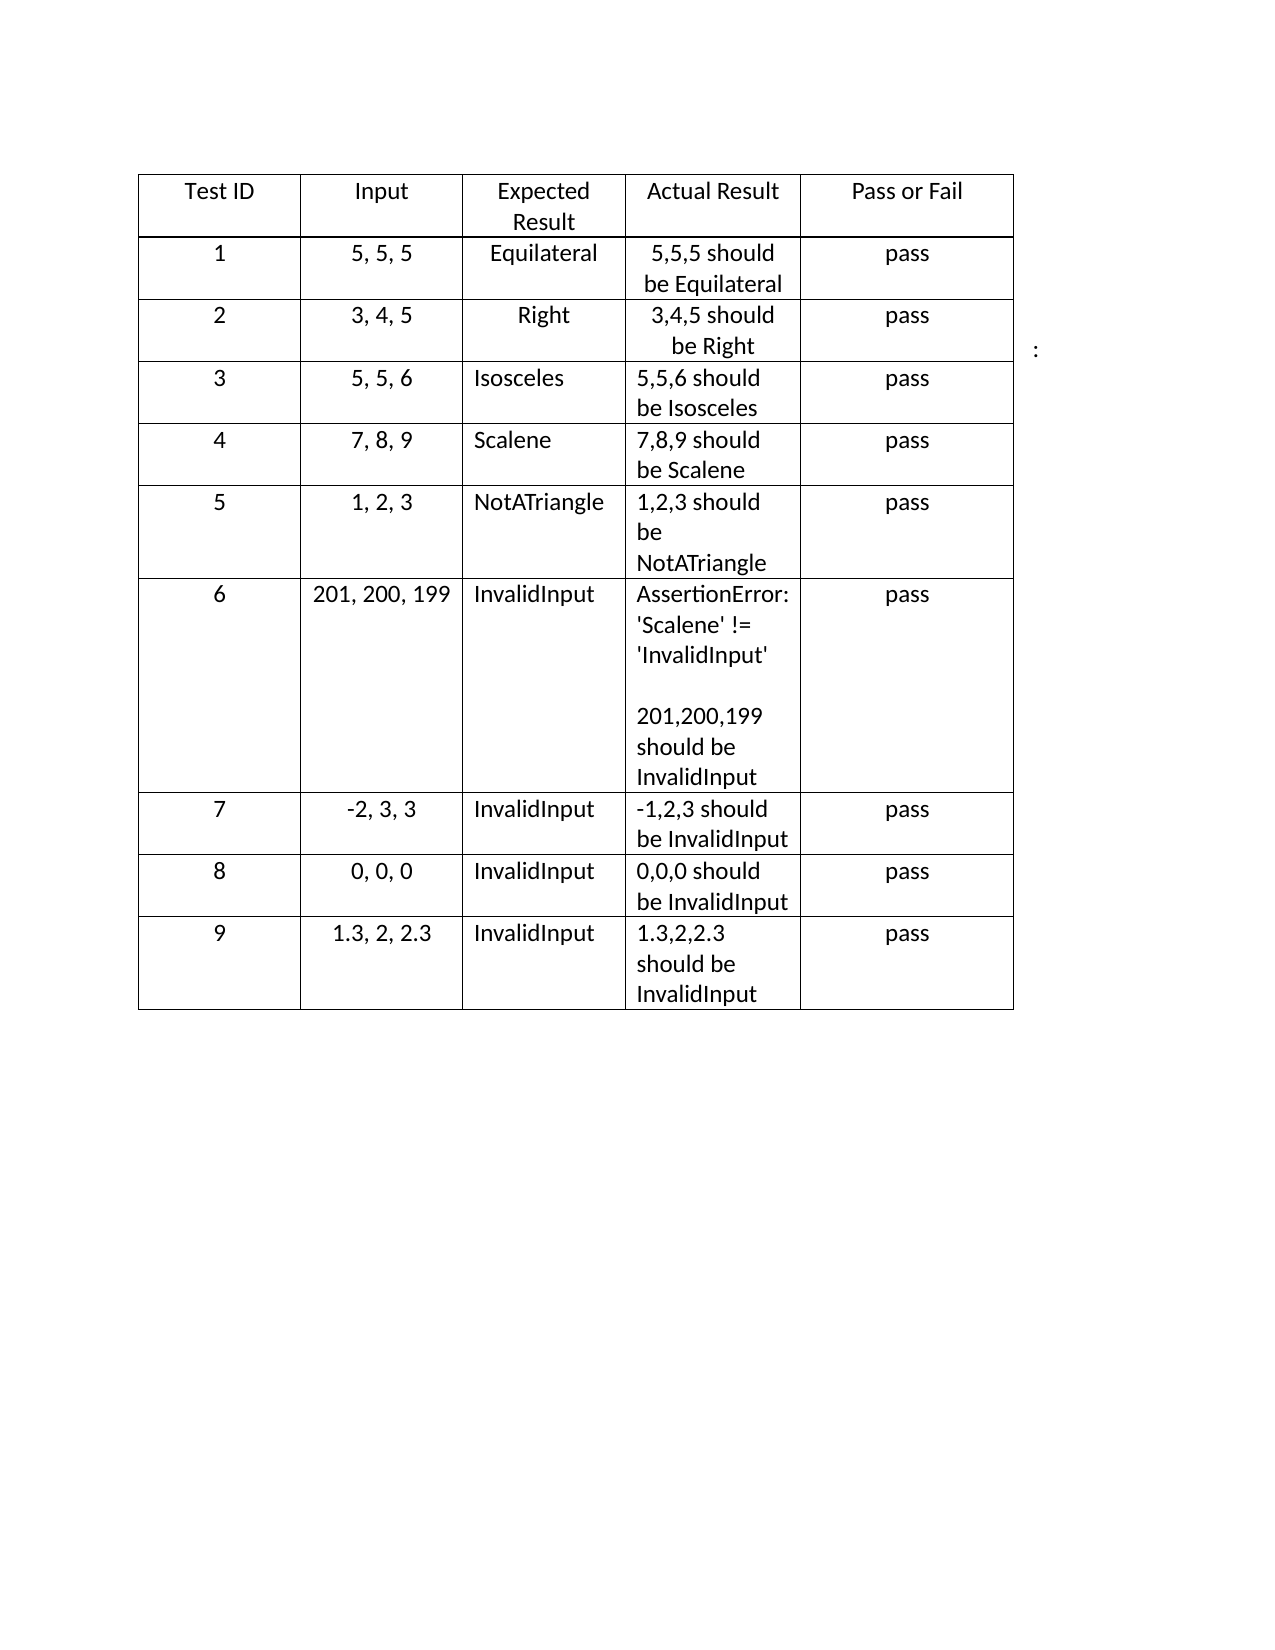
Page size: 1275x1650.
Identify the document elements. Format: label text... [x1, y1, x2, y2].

table_cell pass [801, 424, 1013, 485]
table_header Actual Result [626, 175, 800, 236]
table_cell 5,5,5 should be Equilateral [626, 238, 800, 298]
table_cell 1 [139, 238, 300, 298]
table_header Expected Result [463, 175, 625, 236]
table_cell 3 [139, 362, 300, 423]
table_cell InvalidInput [463, 917, 625, 1009]
table_cell pass [801, 238, 1013, 298]
table_cell Scalene [463, 424, 625, 485]
table_cell 0,0,0 should be InvalidInput [626, 855, 800, 916]
table_cell 3, 4, 5 [301, 300, 462, 361]
table_cell InvalidInput [463, 855, 625, 916]
table_cell Right [463, 300, 625, 361]
table_cell 2 [139, 300, 300, 361]
table_cell 6 [139, 579, 300, 792]
table_cell 1, 2, 3 [301, 486, 462, 577]
table_cell 1.3,2,2.3 should be InvalidInput [626, 917, 800, 1009]
table_cell -2, 3, 3 [301, 793, 462, 854]
table_cell 7 [139, 793, 300, 854]
table_cell InvalidInput [463, 579, 625, 792]
table_cell pass [801, 793, 1013, 854]
table_cell pass [801, 362, 1013, 423]
table_cell 1.3, 2, 2.3 [301, 917, 462, 1009]
table_cell pass [801, 917, 1013, 1009]
table_cell 4 [139, 424, 300, 485]
table_cell 5, 5, 5 [301, 238, 462, 298]
table_cell Isosceles [463, 362, 625, 423]
text : [1014, 333, 1125, 364]
table_cell pass [801, 579, 1013, 792]
table_header Pass or Fail [801, 175, 1013, 236]
table_cell 3,4,5 should be Right [626, 300, 800, 361]
table_cell AssertionError: 'Scalene' != 'InvalidInput' 201,200,199 should be InvalidInput [626, 579, 800, 792]
table_cell 9 [139, 917, 300, 1009]
table_header Input [301, 175, 462, 236]
table_cell 1,2,3 should be NotATriangle [626, 486, 800, 577]
table_cell Equilateral [463, 238, 625, 298]
table_cell -1,2,3 should be InvalidInput [626, 793, 800, 854]
table_cell 5 [139, 486, 300, 577]
table_cell NotATriangle [463, 486, 625, 577]
table_cell 7, 8, 9 [301, 424, 462, 485]
table_cell 5,5,6 should be Isosceles [626, 362, 800, 423]
table_cell InvalidInput [463, 793, 625, 854]
table_header Test ID [139, 175, 300, 236]
table_cell 0, 0, 0 [301, 855, 462, 916]
table_cell 8 [139, 855, 300, 916]
table_cell 7,8,9 should be Scalene [626, 424, 800, 485]
table_cell pass [801, 855, 1013, 916]
table_cell pass [801, 486, 1013, 577]
table_cell pass [801, 300, 1013, 361]
table_cell 5, 5, 6 [301, 362, 462, 423]
table_cell 201, 200, 199 [301, 579, 462, 792]
